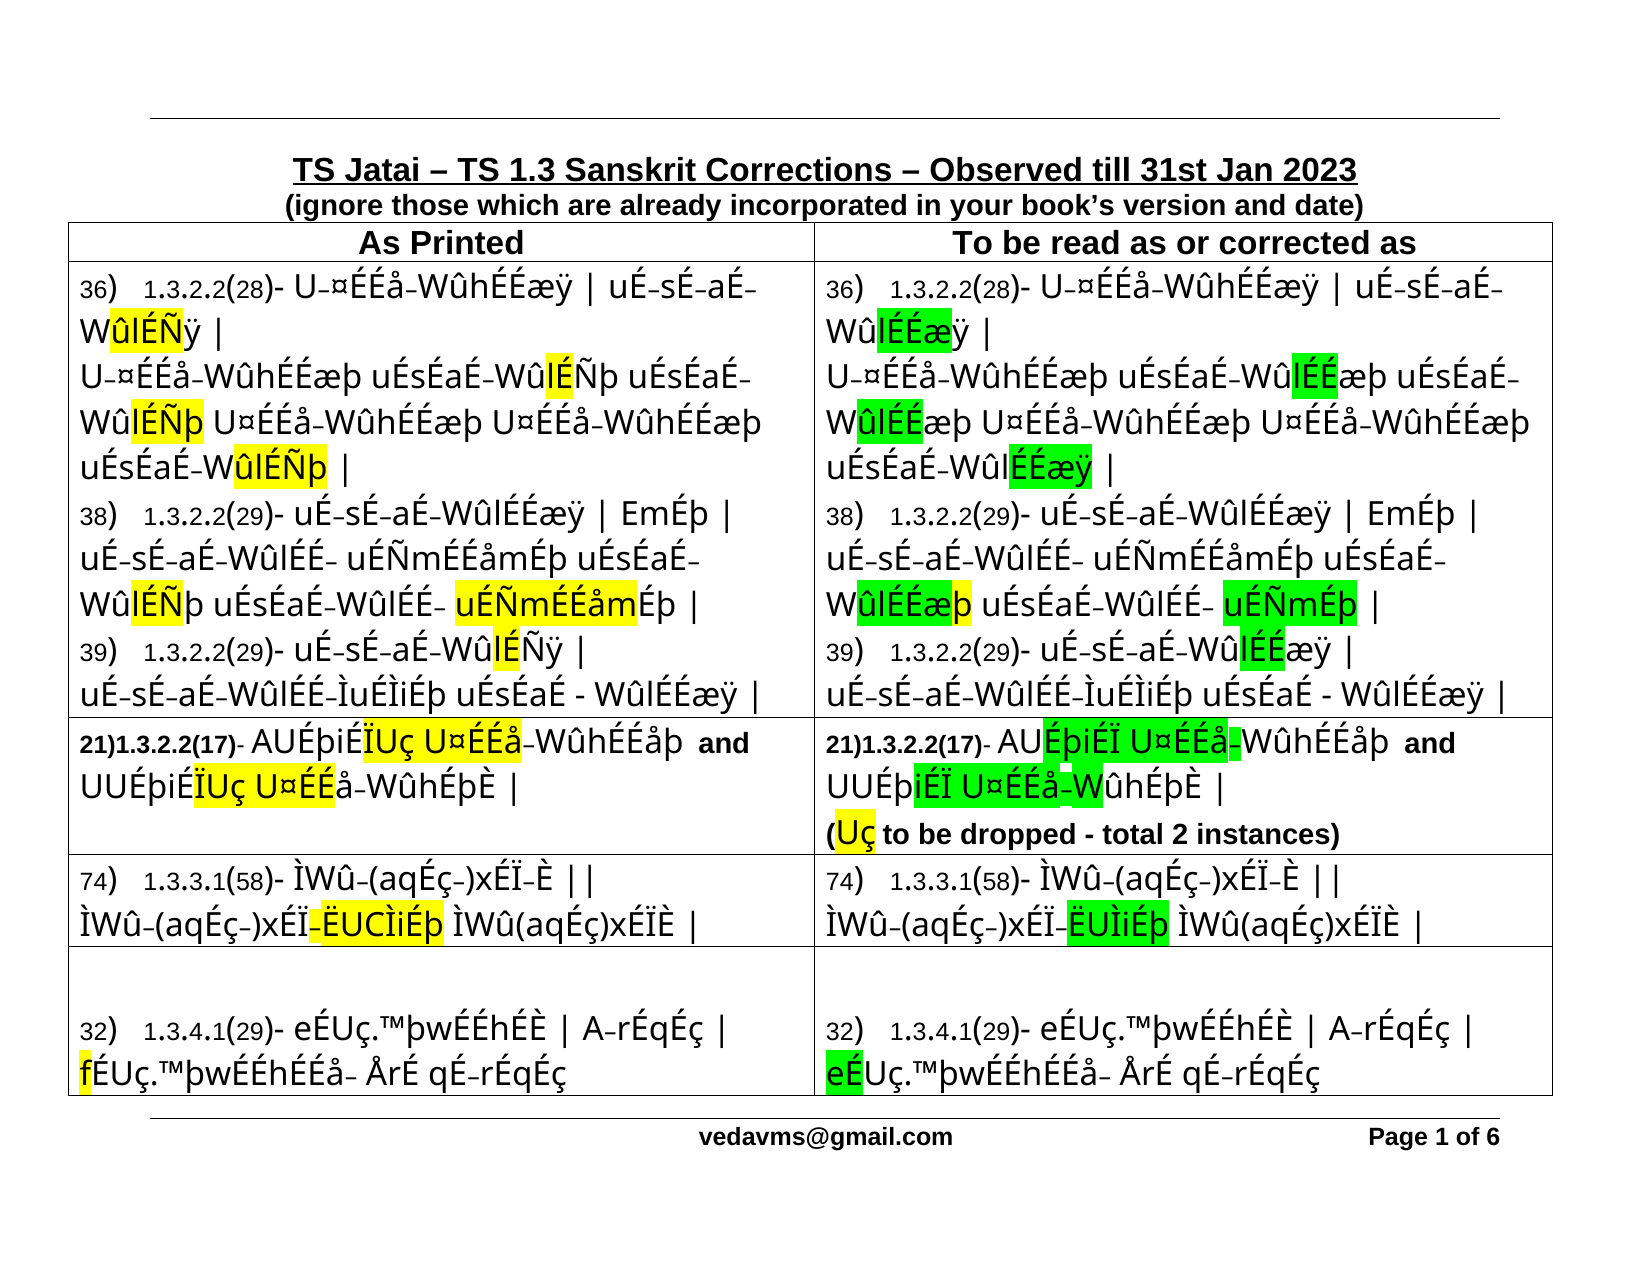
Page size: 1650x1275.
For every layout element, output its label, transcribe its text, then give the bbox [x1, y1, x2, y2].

table_cell 21)1.3.2.2(17)- AUÉþiÉÏUç U¤ÉÉå–WûhÉÉåþ and UUÉþiÉÏUç U¤ÉÉå–WûhÉþÈ | [69, 718, 814, 854]
table_cell 74) 1.3.3.1(58)- ÌWû–(aqÉç–)xÉÏ–È || ÌWû–(aqÉç–)xÉÏ–ËUCÌiÉþ ÌWû(aqÉç)xÉÏÈ | [69, 855, 814, 946]
table_header As Printed [69, 223, 814, 261]
text TS Jatai – TS 1.3 Sanskrit Corrections – Observed till 31st Jan 2023 [150, 150, 1500, 188]
table_cell 21)1.3.2.2(17)- AUÉþiÉÏ U¤ÉÉå–WûhÉÉåþ and UUÉþiÉÏ U¤ÉÉå–WûhÉþÈ | (Uç to be dropped - total 2 instances) [815, 718, 1552, 854]
text (ignore those which are already incorporated in your book’s version and date) [150, 188, 1500, 222]
table_cell 36) 1.3.2.2(28)- U–¤ÉÉå–WûhÉÉæÿ | uÉ–sÉ–aÉ–WûlÉÑÿ | U–¤ÉÉå–WûhÉÉæþ uÉsÉaÉ–WûlÉÑþ uÉsÉaÉ–WûlÉÑþ U¤ÉÉå–WûhÉÉæþ U¤ÉÉå–WûhÉÉæþ uÉsÉaÉ–WûlÉÑþ | 38) 1.3.2.2(29)- uÉ–sÉ–aÉ–WûlÉÉæÿ | EmÉþ | uÉ–sÉ–aÉ–WûlÉÉ– uÉÑmÉÉåmÉþ uÉsÉaÉ–WûlÉÑþ uÉsÉaÉ–WûlÉÉ– uÉÑmÉÉåmÉþ | 39) 1.3.2.2(29)- uÉ–sÉ–aÉ–WûlÉÑÿ | uÉ–sÉ–aÉ–WûlÉÉ–ÌuÉÌiÉþ uÉsÉaÉ - WûlÉÉæÿ | [69, 262, 814, 717]
table_cell 32) 1.3.4.1(29)- eÉUç.™þwÉÉhÉÈ | A–rÉqÉç | eÉUç.™þwÉÉhÉÉå– ÅrÉ qÉ–rÉqÉç eÉUç.™þwÉÉhÉÉå– eÉUç.™þwÉÉhÉÉå– ÅrÉqÉç | [815, 947, 1552, 1095]
table_cell 32) 1.3.4.1(29)- eÉUç.™þwÉÉhÉÈ | A–rÉqÉç | fÉUç.™þwÉÉhÉÉå– ÅrÉ qÉ–rÉqÉç eÉUç.™þwÉÉhÉÉå– eÉUç.™þwÉÉhÉÉå– ÅrÉqÉç | [69, 947, 814, 1095]
table_cell 36) 1.3.2.2(28)- U–¤ÉÉå–WûhÉÉæÿ | uÉ–sÉ–aÉ–WûlÉÉæÿ | U–¤ÉÉå–WûhÉÉæþ uÉsÉaÉ–WûlÉÉæþ uÉsÉaÉ–WûlÉÉæþ U¤ÉÉå–WûhÉÉæþ U¤ÉÉå–WûhÉÉæþ uÉsÉaÉ–WûlÉÉæÿ | 38) 1.3.2.2(29)- uÉ–sÉ–aÉ–WûlÉÉæÿ | EmÉþ | uÉ–sÉ–aÉ–WûlÉÉ– uÉÑmÉÉåmÉþ uÉsÉaÉ–WûlÉÉæþ uÉsÉaÉ–WûlÉÉ– uÉÑmÉþ | 39) 1.3.2.2(29)- uÉ–sÉ–aÉ–WûlÉÉæÿ | uÉ–sÉ–aÉ–WûlÉÉ–ÌuÉÌiÉþ uÉsÉaÉ - WûlÉÉæÿ | [815, 262, 1552, 717]
table_cell 74) 1.3.3.1(58)- ÌWû–(aqÉç–)xÉÏ–È || ÌWû–(aqÉç–)xÉÏ–ËUÌiÉþ ÌWû(aqÉç)xÉÏÈ | [815, 855, 1552, 946]
table_header To be read as or corrected as [815, 223, 1552, 261]
